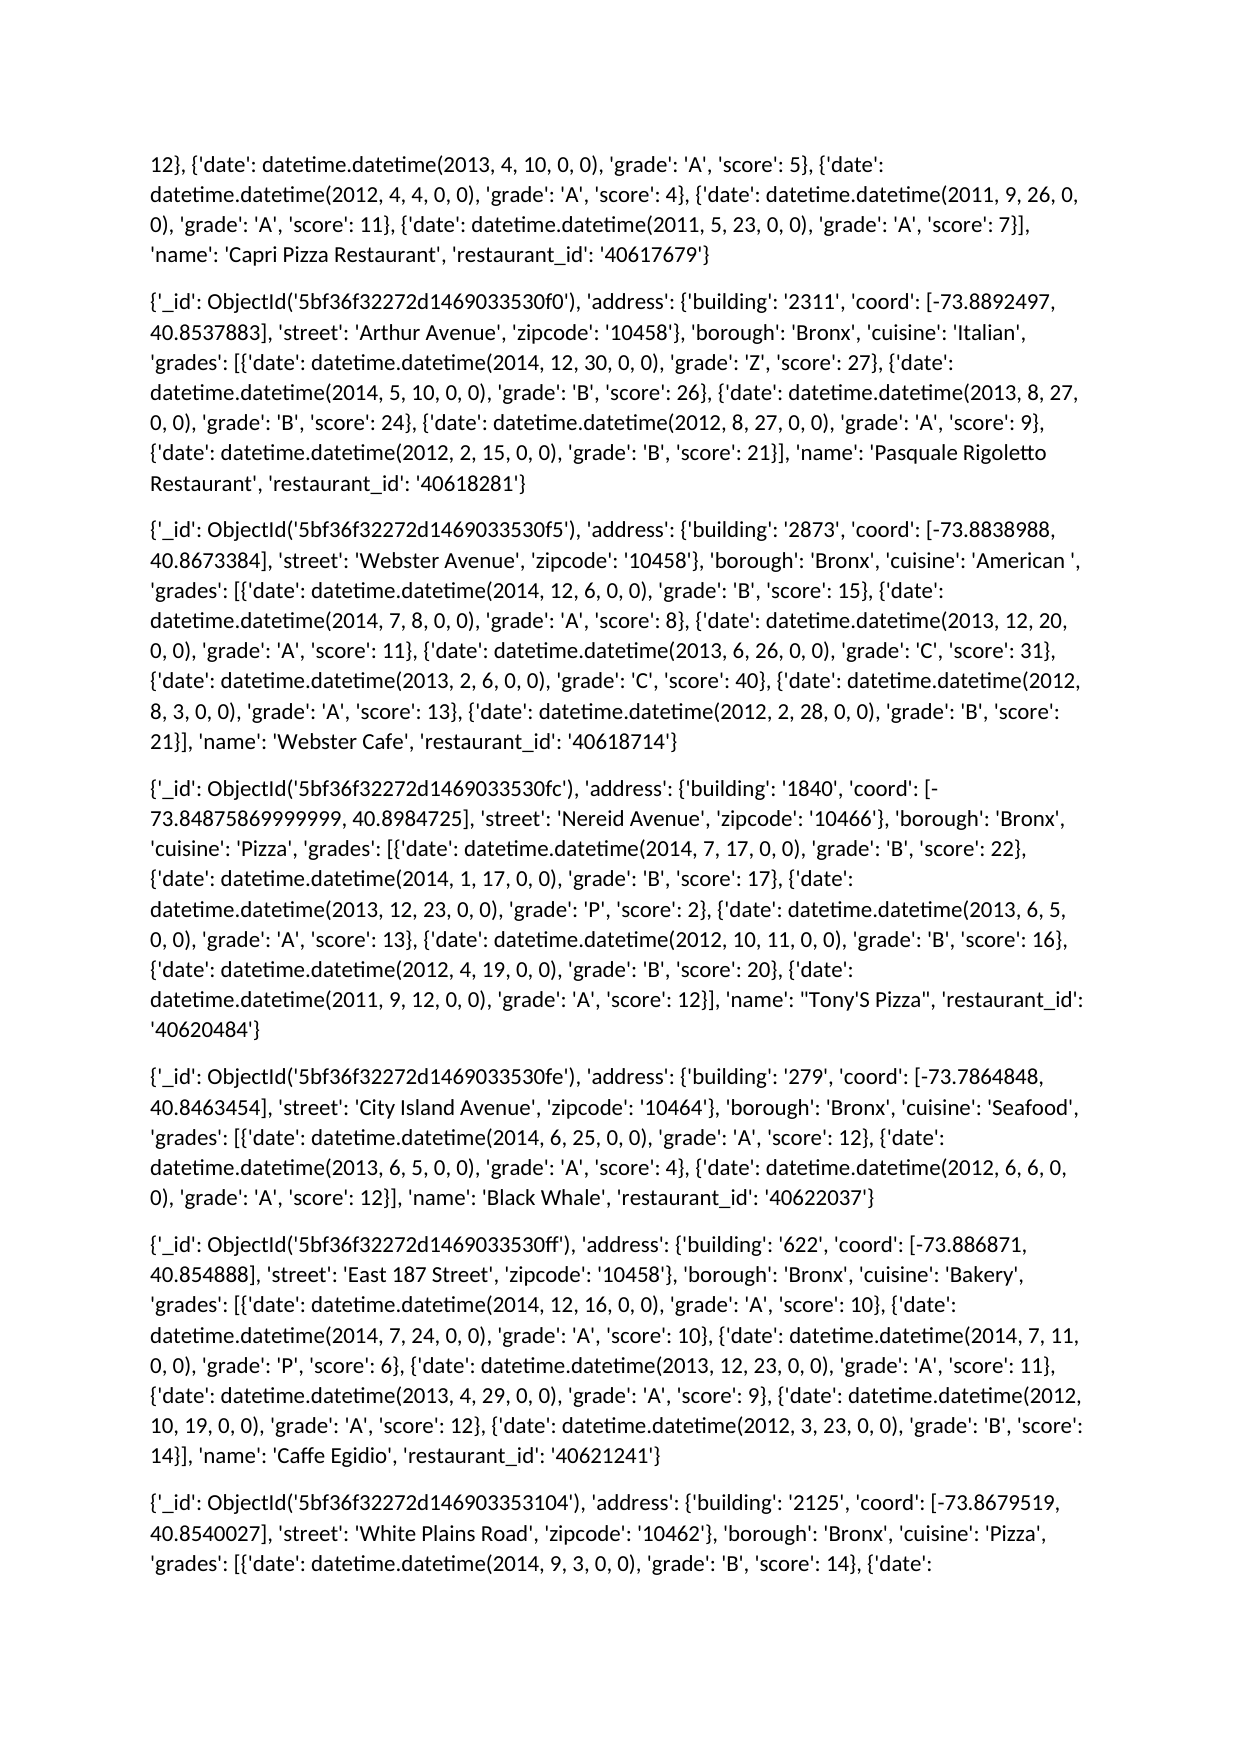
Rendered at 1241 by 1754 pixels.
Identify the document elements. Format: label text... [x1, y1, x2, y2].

text {'_id': ObjectId('5bf36f32272d1469033530ff'), 'address': {'building': '622', 'coord': [-73.886871, 40.854888], 'street': 'East 187 Street', 'zipcode': '10458'}, 'borough': 'Bronx', 'cuisine': 'Bakery', 'grades': [{'date': datetime.datetime(2014, 12, 16, 0, 0), 'grade': 'A', 'score': 10}, {'date': datetime.datetime(2014, 7, 24, 0, 0), 'grade': 'A', 'score': 10}, {'date': datetime.datetime(2014, 7, 11, 0, 0), 'grade': 'P', 'score': 6}, {'date': datetime.datetime(2013, 12, 23, 0, 0), 'grade': 'A', 'score': 11}, {'date': datetime.datetime(2013, 4, 29, 0, 0), 'grade': 'A', 'score': 9}, {'date': datetime.datetime(2012, 10, 19, 0, 0), 'grade': 'A', 'score': 12}, {'date': datetime.datetime(2012, 3, 23, 0, 0), 'grade': 'B', 'score': 14}], 'name': 'Caffe Egidio', 'restaurant_id': '40621241'} [150, 1230, 1090, 1470]
text {'_id': ObjectId('5bf36f32272d1469033530f5'), 'address': {'building': '2873', 'coord': [-73.8838988, 40.8673384], 'street': 'Webster Avenue', 'zipcode': '10458'}, 'borough': 'Bronx', 'cuisine': 'American ', 'grades': [{'date': datetime.datetime(2014, 12, 6, 0, 0), 'grade': 'B', 'score': 15}, {'date': datetime.datetime(2014, 7, 8, 0, 0), 'grade': 'A', 'score': 8}, {'date': datetime.datetime(2013, 12, 20, 0, 0), 'grade': 'A', 'score': 11}, {'date': datetime.datetime(2013, 6, 26, 0, 0), 'grade': 'C', 'score': 31}, {'date': datetime.datetime(2013, 2, 6, 0, 0), 'grade': 'C', 'score': 40}, {'date': datetime.datetime(2012, 8, 3, 0, 0), 'grade': 'A', 'score': 13}, {'date': datetime.datetime(2012, 2, 28, 0, 0), 'grade': 'B', 'score': 21}], 'name': 'Webster Cafe', 'restaurant_id': '40618714'} [150, 516, 1090, 755]
text {'_id': ObjectId('5bf36f32272d1469033530f0'), 'address': {'building': '2311', 'coord': [-73.8892497, 40.8537883], 'street': 'Arthur Avenue', 'zipcode': '10458'}, 'borough': 'Bronx', 'cuisine': 'Italian', 'grades': [{'date': datetime.datetime(2014, 12, 30, 0, 0), 'grade': 'Z', 'score': 27}, {'date': datetime.datetime(2014, 5, 10, 0, 0), 'grade': 'B', 'score': 26}, {'date': datetime.datetime(2013, 8, 27, 0, 0), 'grade': 'B', 'score': 24}, {'date': datetime.datetime(2012, 8, 27, 0, 0), 'grade': 'A', 'score': 9}, {'date': datetime.datetime(2012, 2, 15, 0, 0), 'grade': 'B', 'score': 21}], 'name': 'Pasquale Rigoletto Restaurant', 'restaurant_id': '40618281'} [150, 287, 1090, 497]
text {'_id': ObjectId('5bf36f32272d1469033530fe'), 'address': {'building': '279', 'coord': [-73.7864848, 40.8463454], 'street': 'City Island Avenue', 'zipcode': '10464'}, 'borough': 'Bronx', 'cuisine': 'Seafood', 'grades': [{'date': datetime.datetime(2014, 6, 25, 0, 0), 'grade': 'A', 'score': 12}, {'date': datetime.datetime(2013, 6, 5, 0, 0), 'grade': 'A', 'score': 4}, {'date': datetime.datetime(2012, 6, 6, 0, 0), 'grade': 'A', 'score': 12}], 'name': 'Black Whale', 'restaurant_id': '40622037'} [150, 1062, 1090, 1211]
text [150, 150, 1090, 269]
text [150, 1488, 1090, 1577]
text {'_id': ObjectId('5bf36f32272d1469033530fc'), 'address': {'building': '1840', 'coord': [-73.84875869999999, 40.8984725], 'street': 'Nereid Avenue', 'zipcode': '10466'}, 'borough': 'Bronx', 'cuisine': 'Pizza', 'grades': [{'date': datetime.datetime(2014, 7, 17, 0, 0), 'grade': 'B', 'score': 22}, {'date': datetime.datetime(2014, 1, 17, 0, 0), 'grade': 'B', 'score': 17}, {'date': datetime.datetime(2013, 12, 23, 0, 0), 'grade': 'P', 'score': 2}, {'date': datetime.datetime(2013, 6, 5, 0, 0), 'grade': 'A', 'score': 13}, {'date': datetime.datetime(2012, 10, 11, 0, 0), 'grade': 'B', 'score': 16}, {'date': datetime.datetime(2012, 4, 19, 0, 0), 'grade': 'B', 'score': 20}, {'date': datetime.datetime(2011, 9, 12, 0, 0), 'grade': 'A', 'score': 12}], 'name': "Tony'S Pizza", 'restaurant_id': '40620484'} [150, 774, 1090, 1044]
